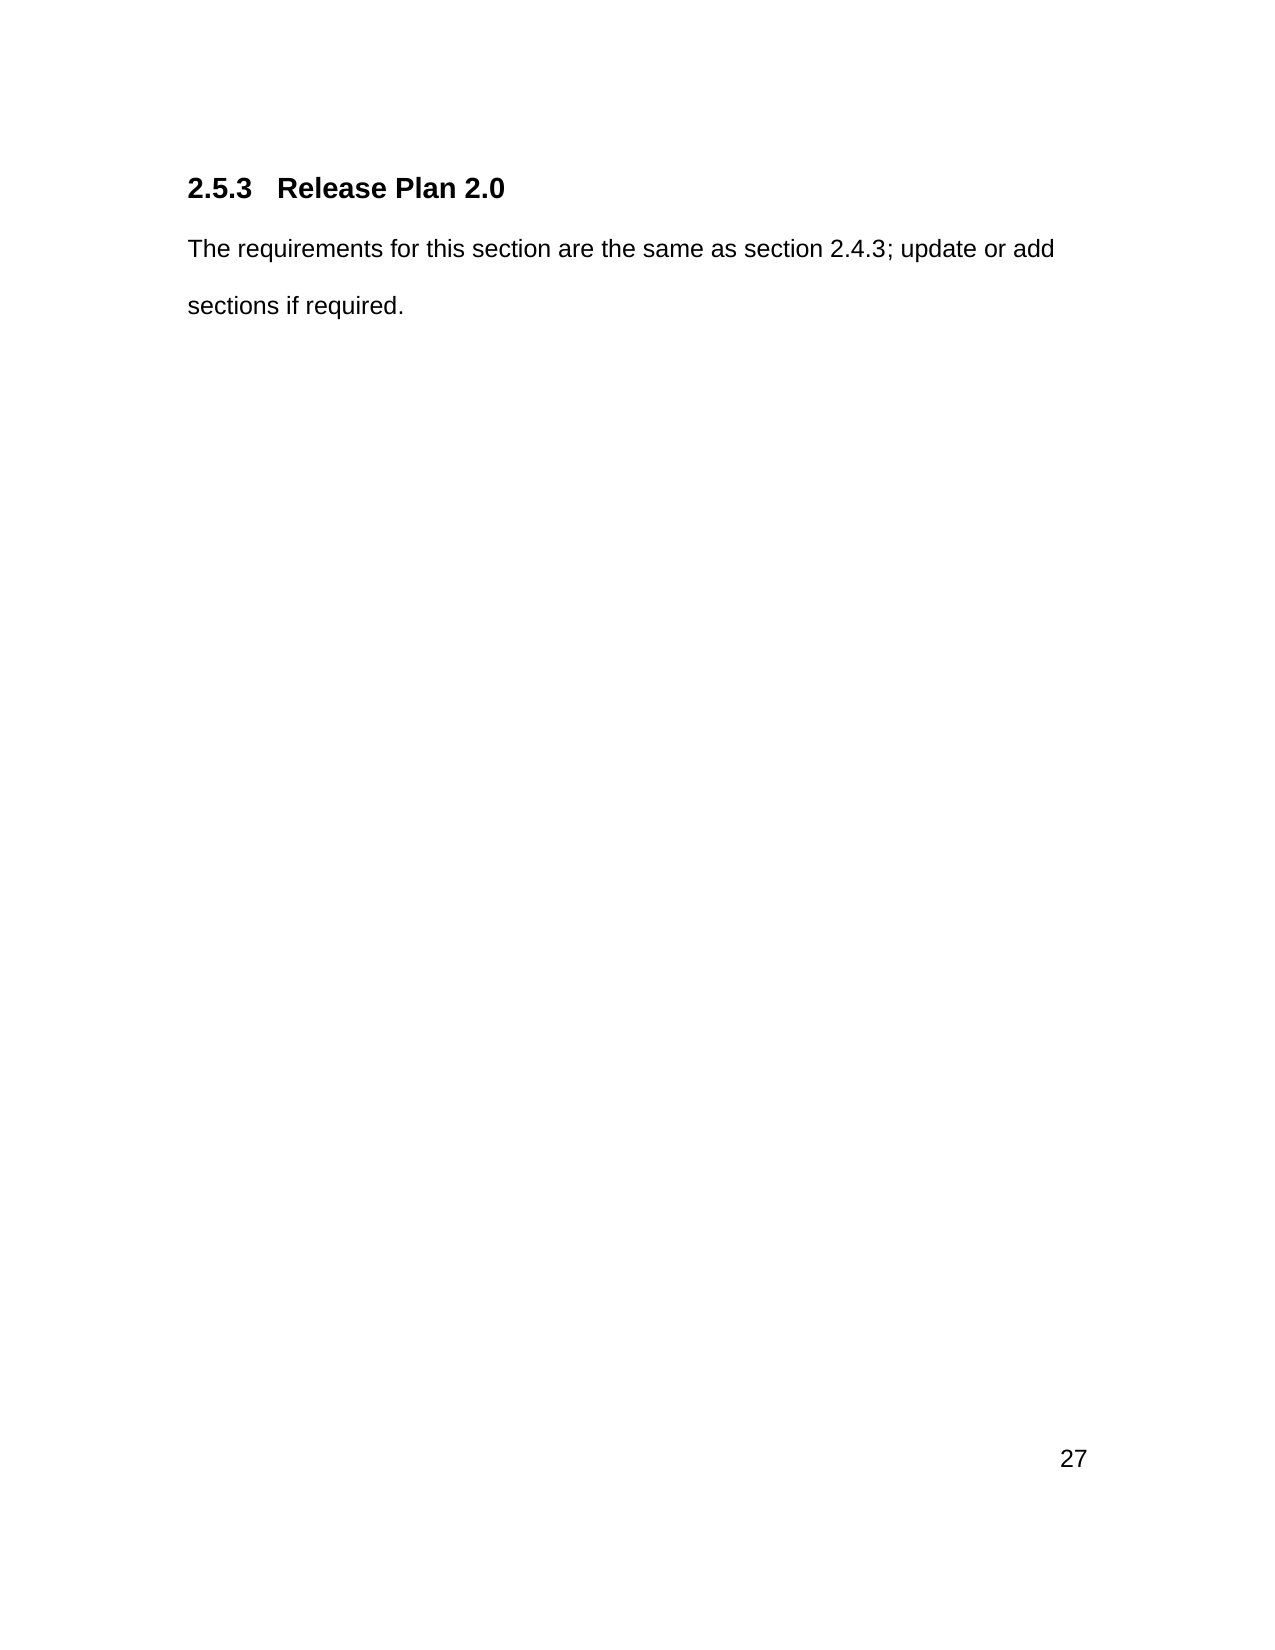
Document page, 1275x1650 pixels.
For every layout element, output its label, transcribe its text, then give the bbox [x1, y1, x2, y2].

subtitle 2.5.3 Release Plan 2.0 [187, 171, 1087, 204]
text The requirements for this section are the same as section 2.4.3; update or add sections if required. [187, 233, 1087, 320]
